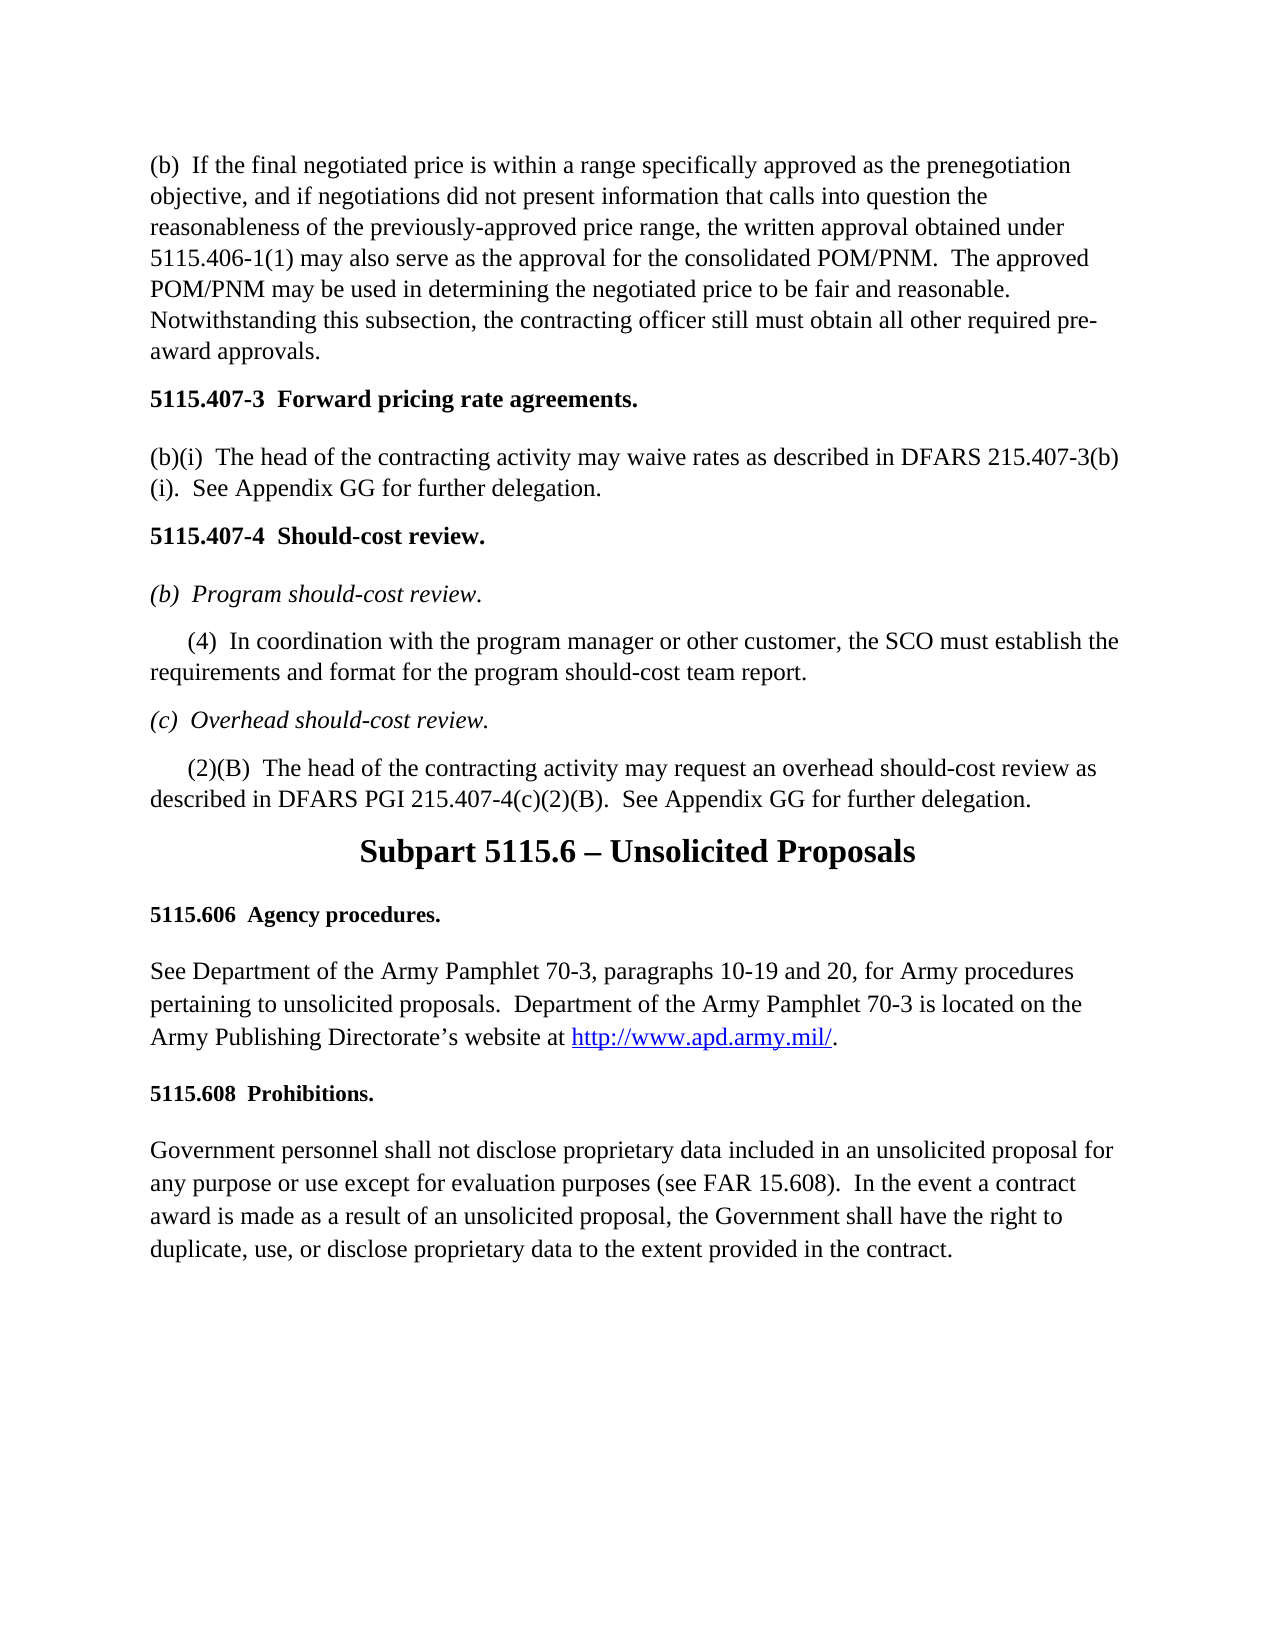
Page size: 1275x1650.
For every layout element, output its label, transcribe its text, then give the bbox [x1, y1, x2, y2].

list (4) In coordination with the program manager or other customer, the SCO must establish the requirements and format for the program should-cost team report. [150, 626, 1125, 686]
list (2)(B) The head of the contracting activity may request an overhead should-cost review as described in DFARS PGI 215.407-4(c)(2)(B). See Appendix GG for further delegation. [150, 753, 1125, 813]
list (b)(i) The head of the contracting activity may waive rates as described in DFARS 215.407-3(b)(i). See Appendix GG for further delegation. [150, 442, 1125, 502]
list (b) If the final negotiated price is within a range specifically approved as the prenegotiation objective, and if negotiations did not present information that calls into question the reasonableness of the previously-approved price range, the written approval obtained under 5115.406-1(1) may also serve as the approval for the consolidated POM/PNM. The approved POM/PNM may be used in determining the negotiated price to be fair and reasonable. Notwithstanding this subsection, the contracting officer still must obtain all other required pre-award approvals. [150, 150, 1125, 365]
subtitle 5115.407-3 Forward pricing rate agreements. [150, 384, 1125, 413]
subtitle 5115.606 Agency procedures. [150, 901, 1125, 927]
list (c) Overhead should-cost review. [150, 705, 1125, 734]
text Government personnel shall not disclose proprietary data included in an unsolicited proposal for any purpose or use except for evaluation purposes (see FAR 15.608). In the event a contract award is made as a result of an unsolicited proposal, the Government shall have the right to duplicate, use, or disclose proprietary data to the extent provided in the contract. [150, 1135, 1125, 1263]
text See Department of the Army Pamphlet 70-3, paragraphs 10-19 and 20, for Army procedures pertaining to unsolicited proposals. Department of the Army Pamphlet 70-3 is located on the Army Publishing Directorate’s website at http://www.apd.army.mil/. [150, 956, 1125, 1051]
subtitle 5115.608 Prohibitions. [150, 1080, 1125, 1106]
subtitle 5115.407-4 Should-cost review. [150, 521, 1125, 549]
subtitle Subpart 5115.6 – Unsolicited Proposals [150, 832, 1125, 870]
list (b) Program should-cost review. [150, 579, 1125, 607]
